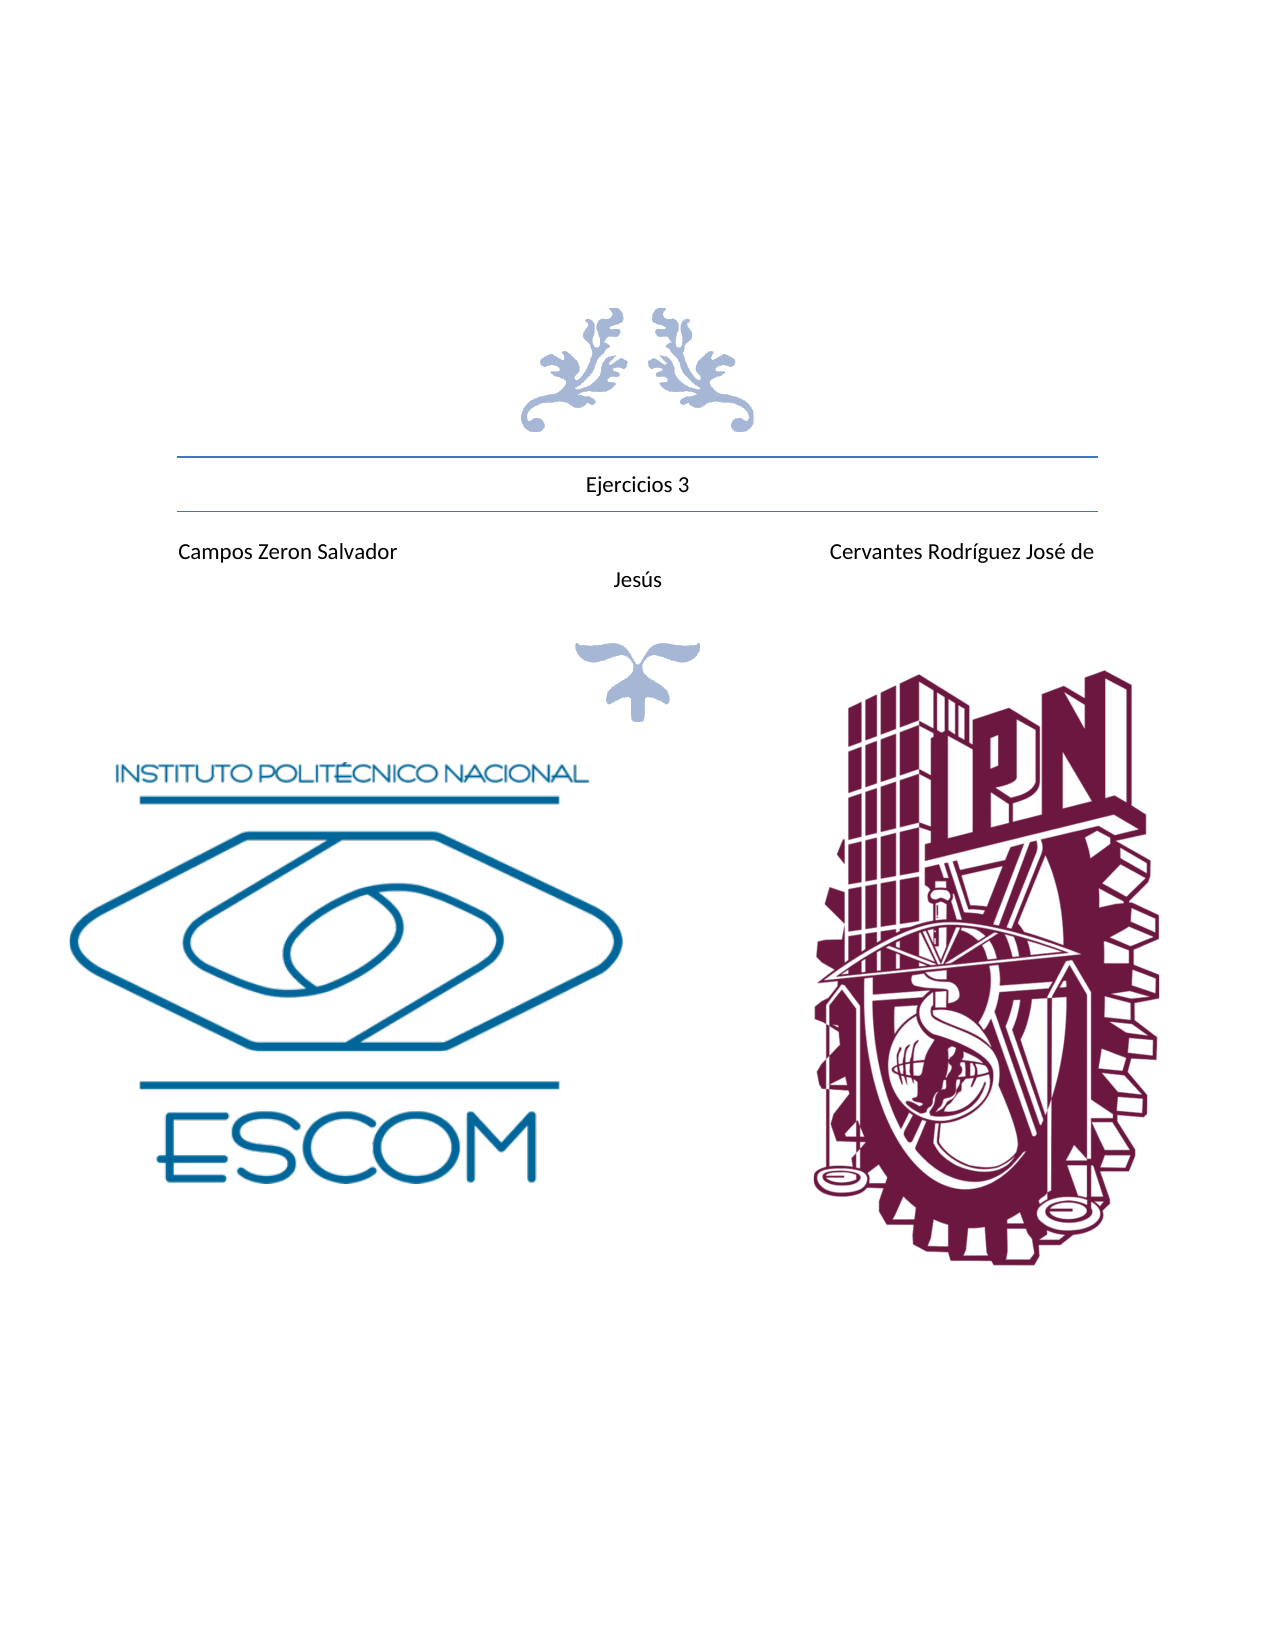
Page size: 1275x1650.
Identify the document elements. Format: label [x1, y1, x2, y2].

picture [813, 668, 1160, 1267]
picture [69, 762, 623, 1184]
picture [381, 1119, 452, 1176]
